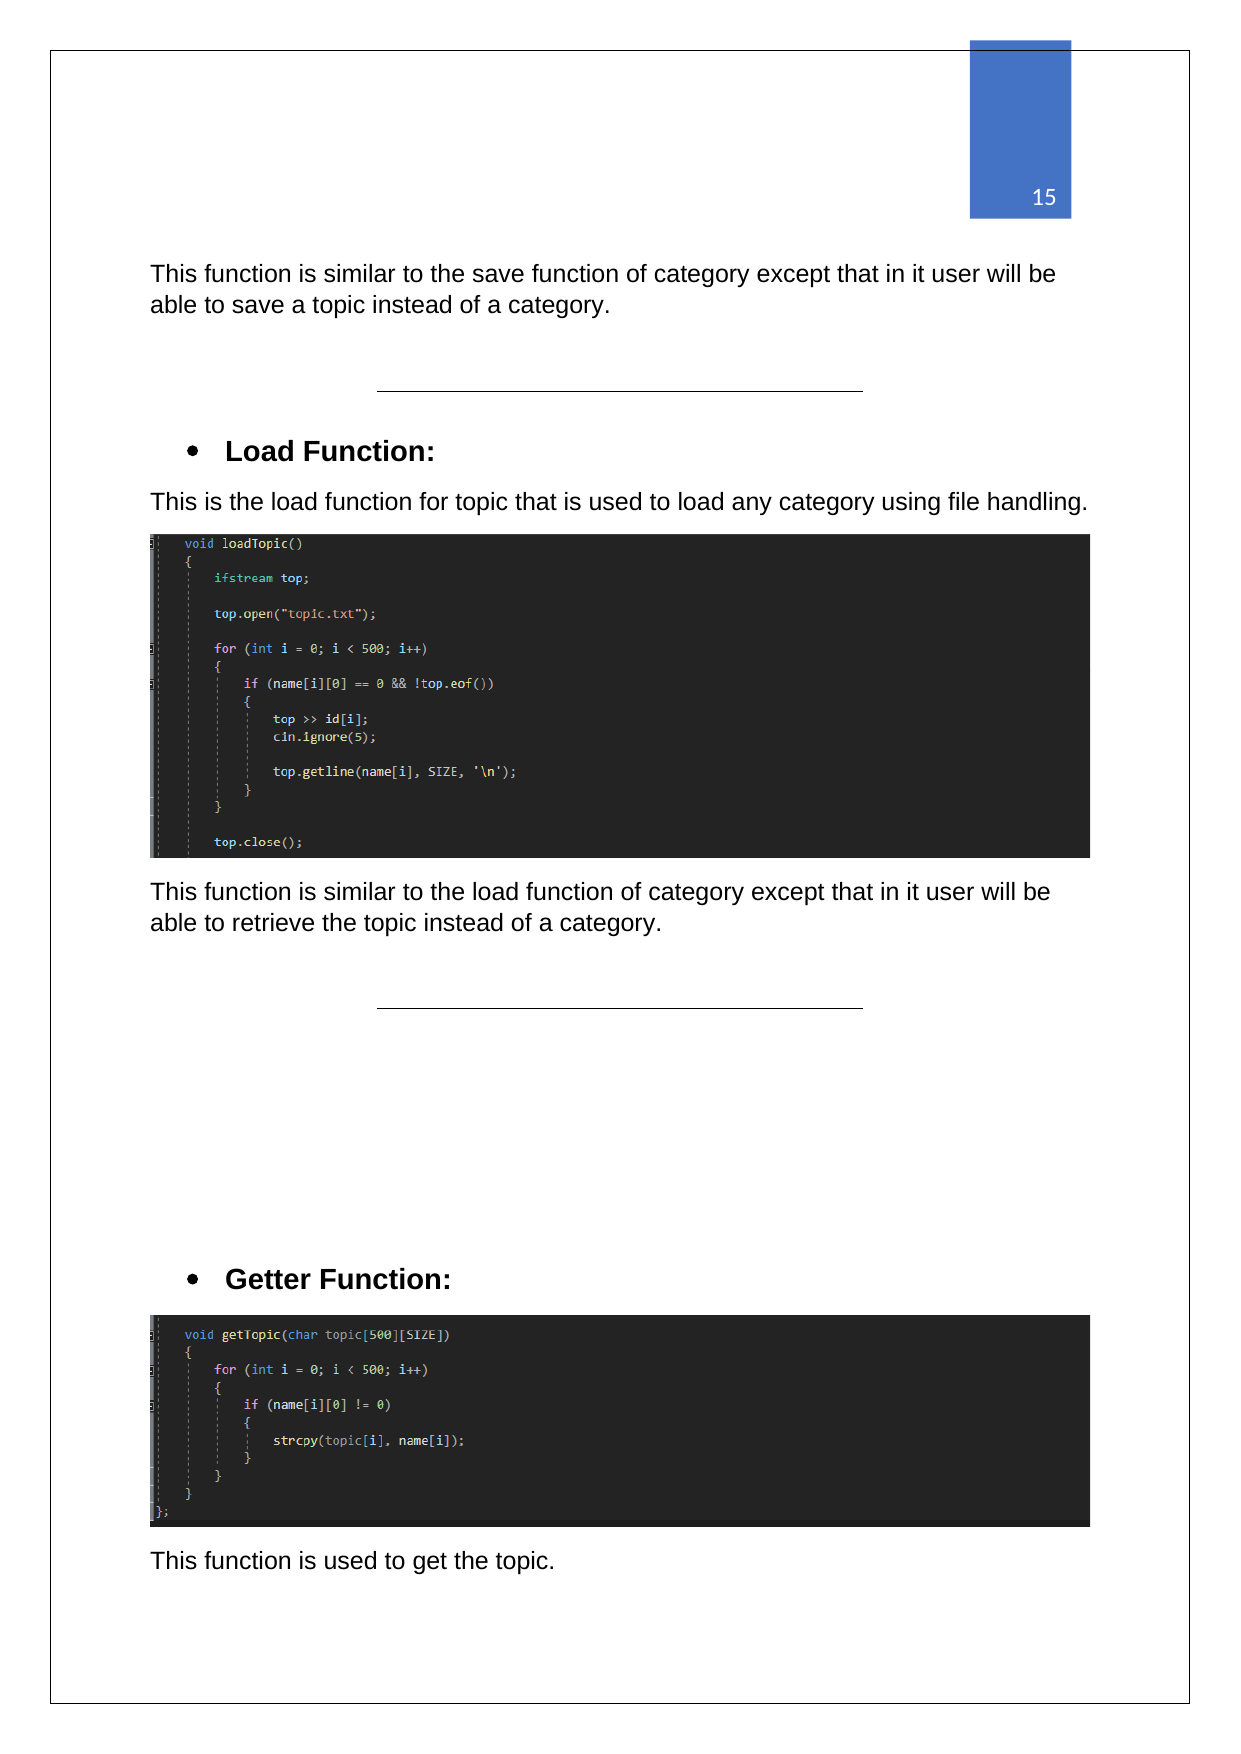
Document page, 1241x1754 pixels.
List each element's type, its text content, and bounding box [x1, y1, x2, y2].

text This function is similar to the load function of category except that in it user will be able to retrieve the topic instead of a category. [150, 877, 1090, 936]
text This function is used to get the topic. [150, 1546, 1090, 1575]
text This is the load function for topic that is used to load any category using file handling. [150, 487, 1090, 515]
list Load Function: [187, 434, 1090, 467]
list Getter Function: [187, 1262, 1090, 1296]
text This function is similar to the save function of category except that in it user will be able to save a topic instead of a category. [150, 150, 1090, 319]
